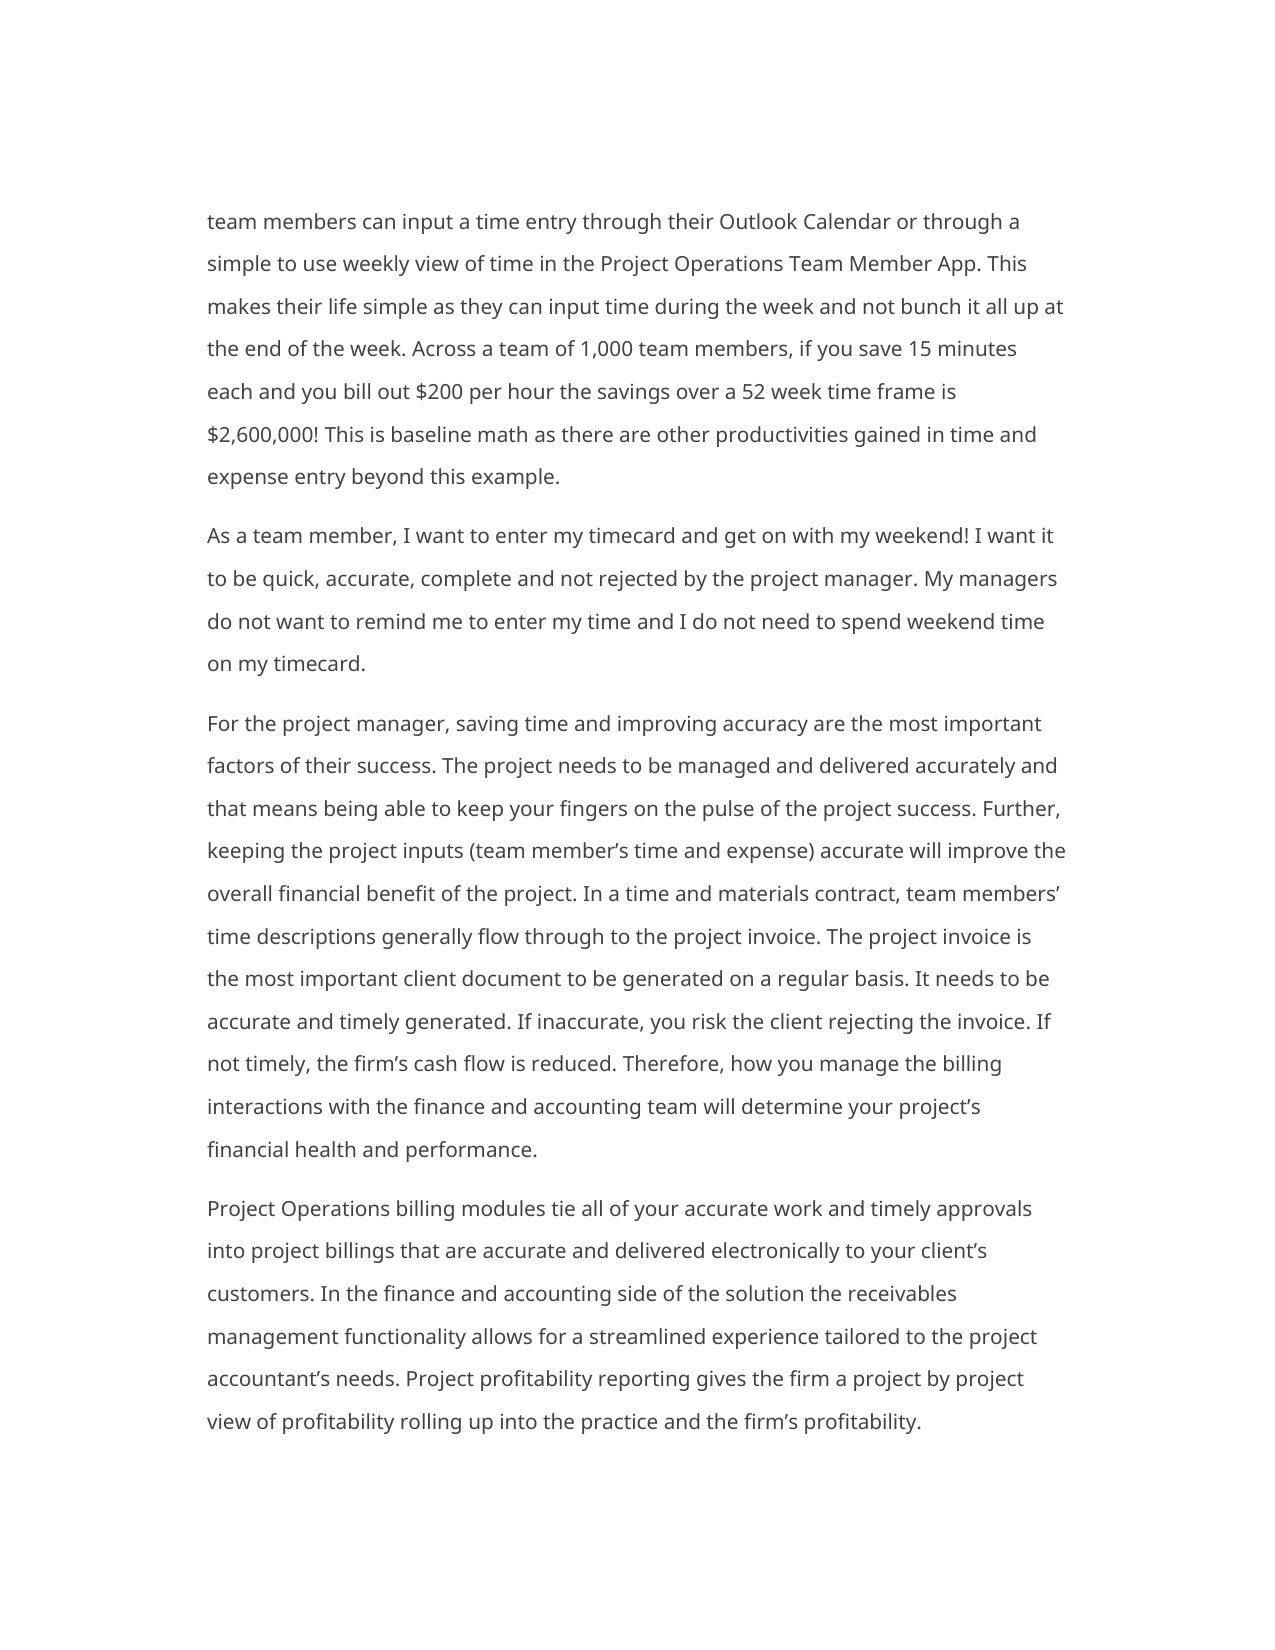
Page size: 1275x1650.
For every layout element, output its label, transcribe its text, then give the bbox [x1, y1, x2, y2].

text Project Operations billing modules tie all of your accurate work and timely approvals into project billings that are accurate and delivered electronically to your client’s customers. In the finance and accounting side of the solution the receivables management functionality allows for a streamlined experience tailored to the project accountant’s needs. Project profitability reporting gives the firm a project by project view of profitability rolling up into the practice and the firm’s profitability. [207, 1194, 1068, 1436]
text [207, 207, 1068, 491]
text For the project manager, saving time and improving accuracy are the most important factors of their success. The project needs to be managed and delivered accurately and that means being able to keep your fingers on the pulse of the project success. Further, keeping the project inputs (team member’s time and expense) accurate will improve the overall financial benefit of the project. In a time and materials contract, team members’ time descriptions generally flow through to the project invoice. The project invoice is the most important client document to be generated on a regular basis. It needs to be accurate and timely generated. If inaccurate, you risk the client rejecting the invoice. If not timely, the firm’s cash flow is reduced. Therefore, how you manage the billing interactions with the finance and accounting team will determine your project’s financial health and performance. [207, 709, 1068, 1163]
text As a team member, I want to enter my timecard and get on with my weekend! I want it to be quick, accurate, complete and not rejected by the project manager. My managers do not want to remind me to enter my time and I do not need to spend weekend time on my timecard. [207, 522, 1068, 678]
